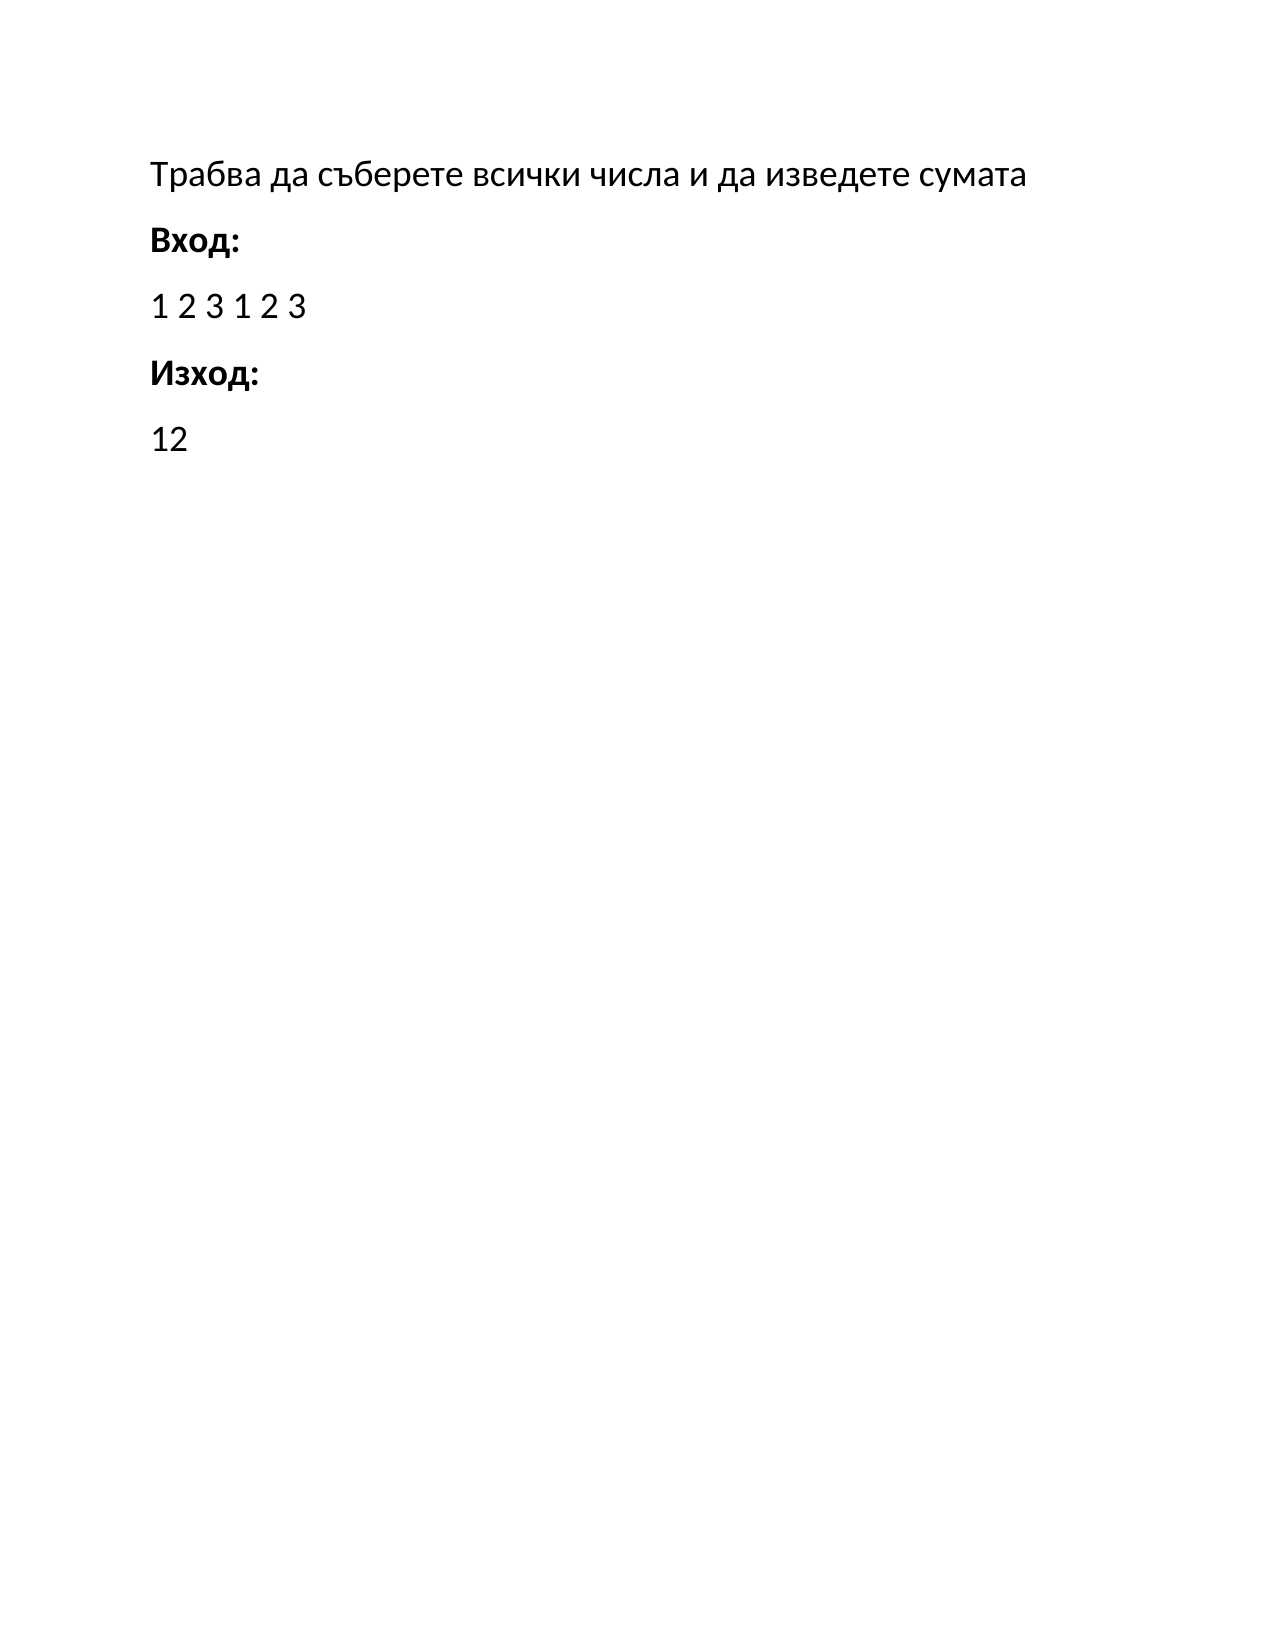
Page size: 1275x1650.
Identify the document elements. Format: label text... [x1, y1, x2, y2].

text 12 [150, 414, 1125, 460]
text Изход: [150, 348, 1125, 394]
text Трабва да съберете всички числа и да изведете сумата [150, 150, 1125, 196]
text 1 2 3 1 2 3 [150, 282, 1125, 328]
text Вход: [150, 216, 1125, 262]
